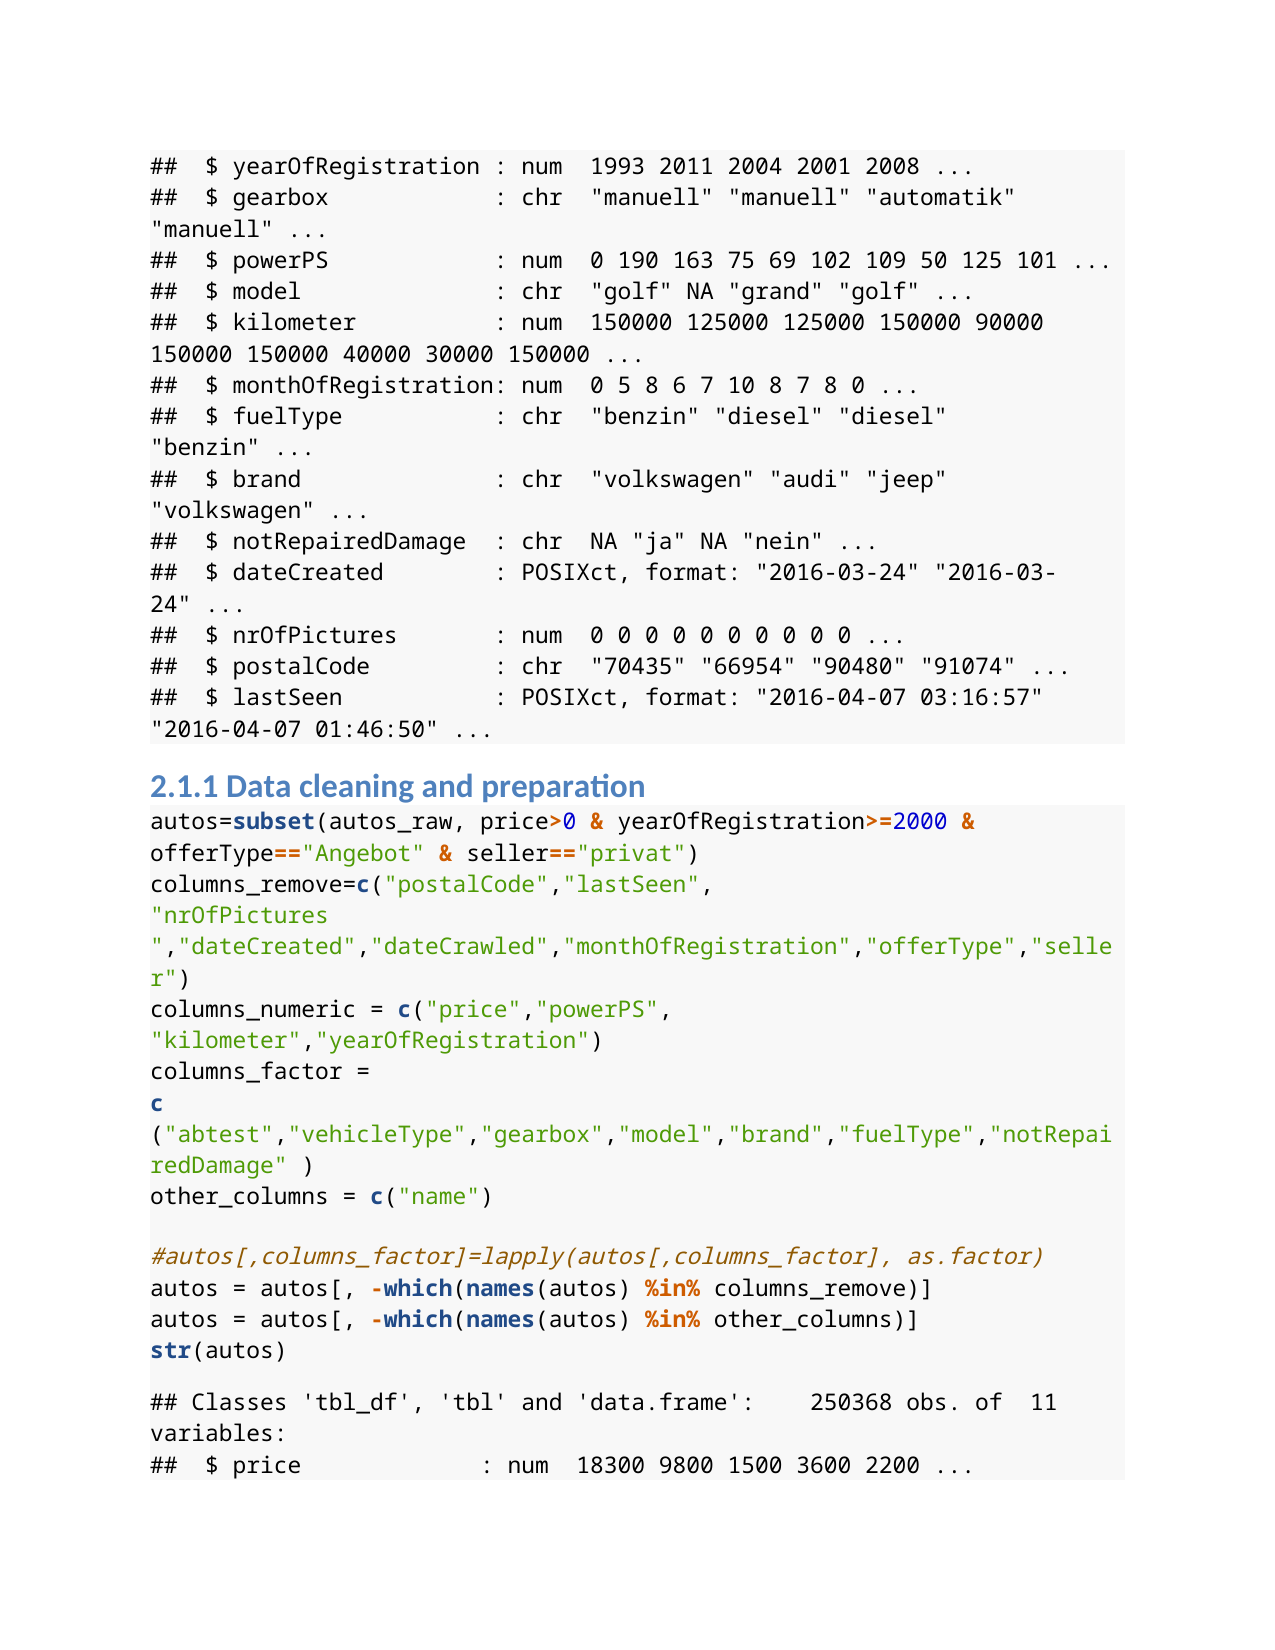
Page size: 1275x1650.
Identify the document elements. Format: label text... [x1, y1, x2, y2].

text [150, 1386, 1125, 1480]
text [150, 150, 1125, 744]
subtitle 2.1.1 Data cleaning and preparation [150, 764, 1125, 805]
text autos=subset(autos_raw, price>0 & yearOfRegistration>=2000 & offerType=="Angebot" & seller=="privat") columns_remove=c("postalCode","lastSeen", "nrOfPictures","dateCreated","dateCrawled","monthOfRegistration","offerType","seller") columns_numeric = c("price","powerPS", "kilometer","yearOfRegistration") columns_factor = c("abtest","vehicleType","gearbox","model","brand","fuelType","notRepairedDamage" ) other_columns = c("name") #autos[,columns_factor]=lapply(autos[,columns_factor], as.factor) autos = autos[, -which(names(autos) %in% columns_remove)] autos = autos[, -which(names(autos) %in% other_columns)] str(autos) [150, 805, 1125, 1365]
